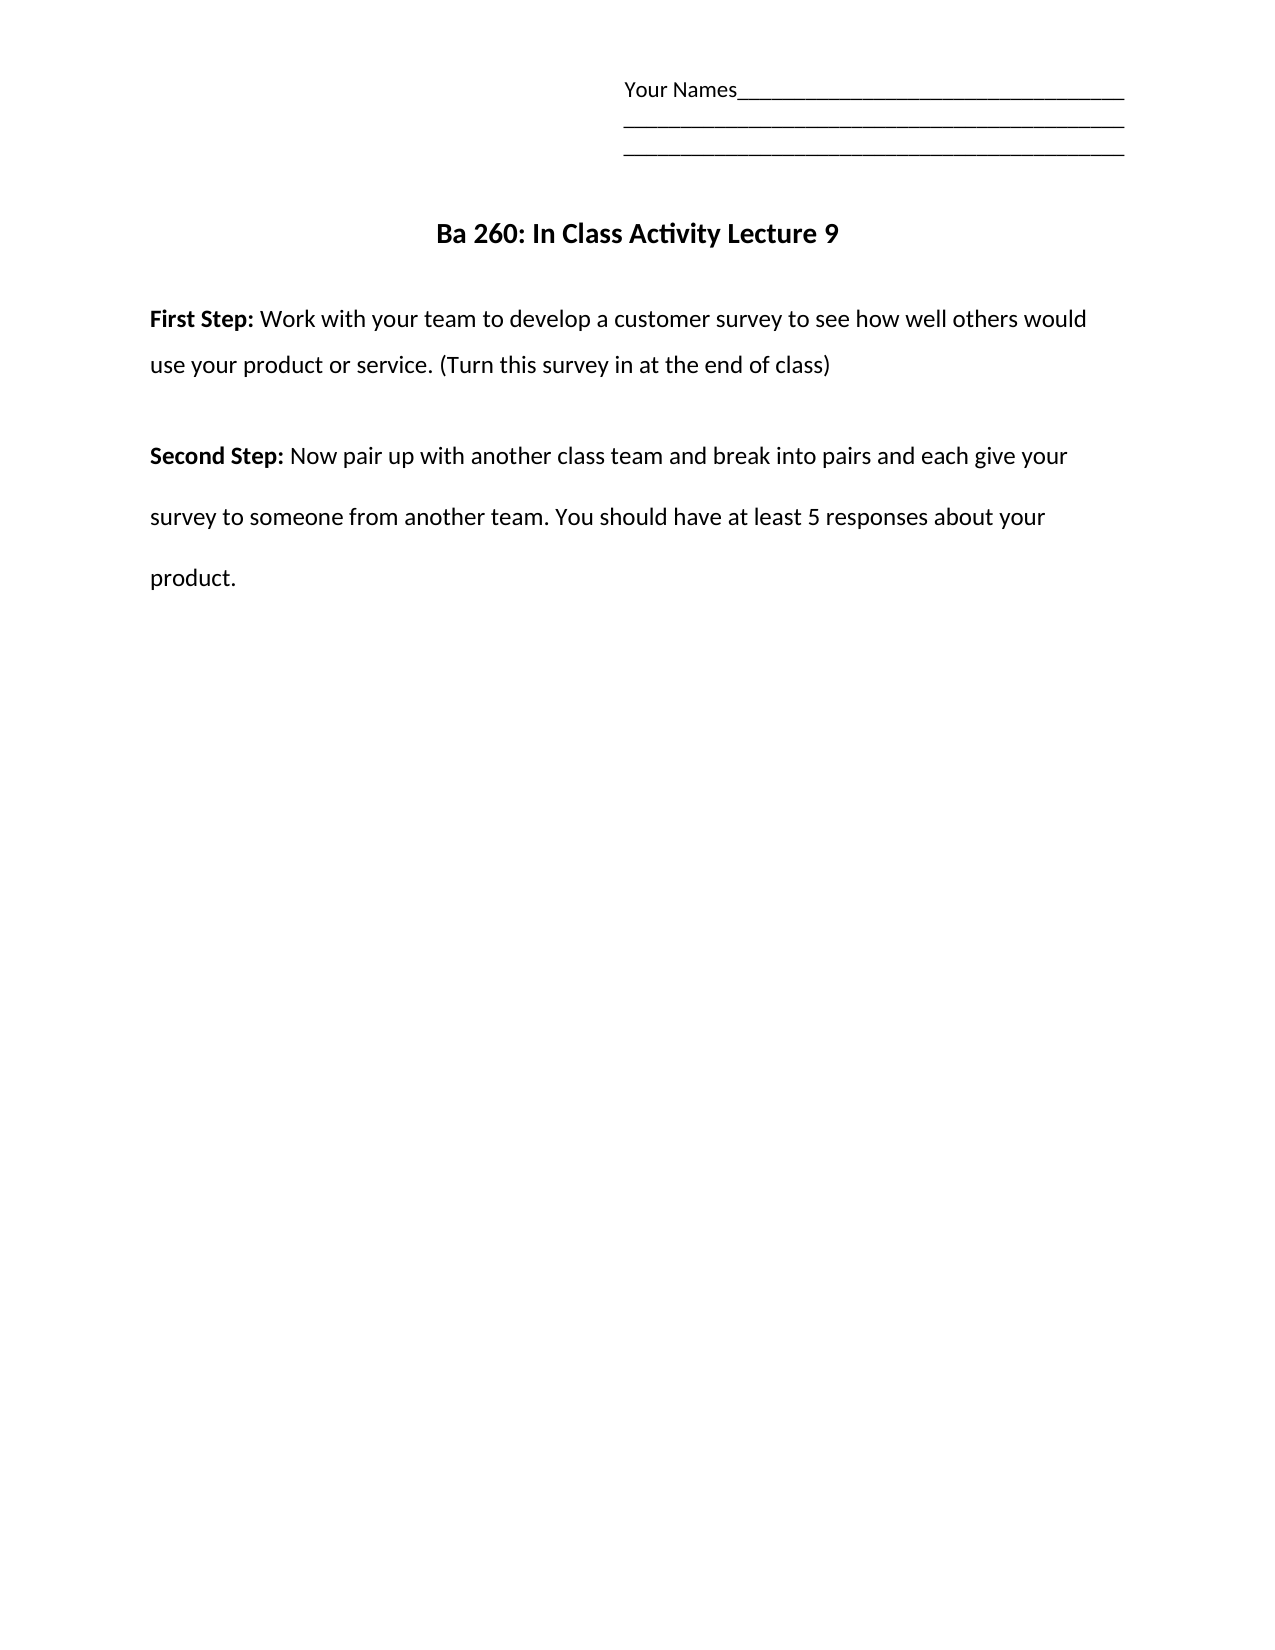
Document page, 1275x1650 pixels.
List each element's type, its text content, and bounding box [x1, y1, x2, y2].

text First Step: Work with your team to develop a customer survey to see how well others would use your product or service. (Turn this survey in at the end of class) [150, 303, 1125, 379]
text Ba 260: In Class Activity Lecture 9 [150, 215, 1125, 251]
text Second Step: Now pair up with another class team and break into pairs and each give your survey to someone from another team. You should have at least 5 responses about your product. [150, 440, 1125, 593]
